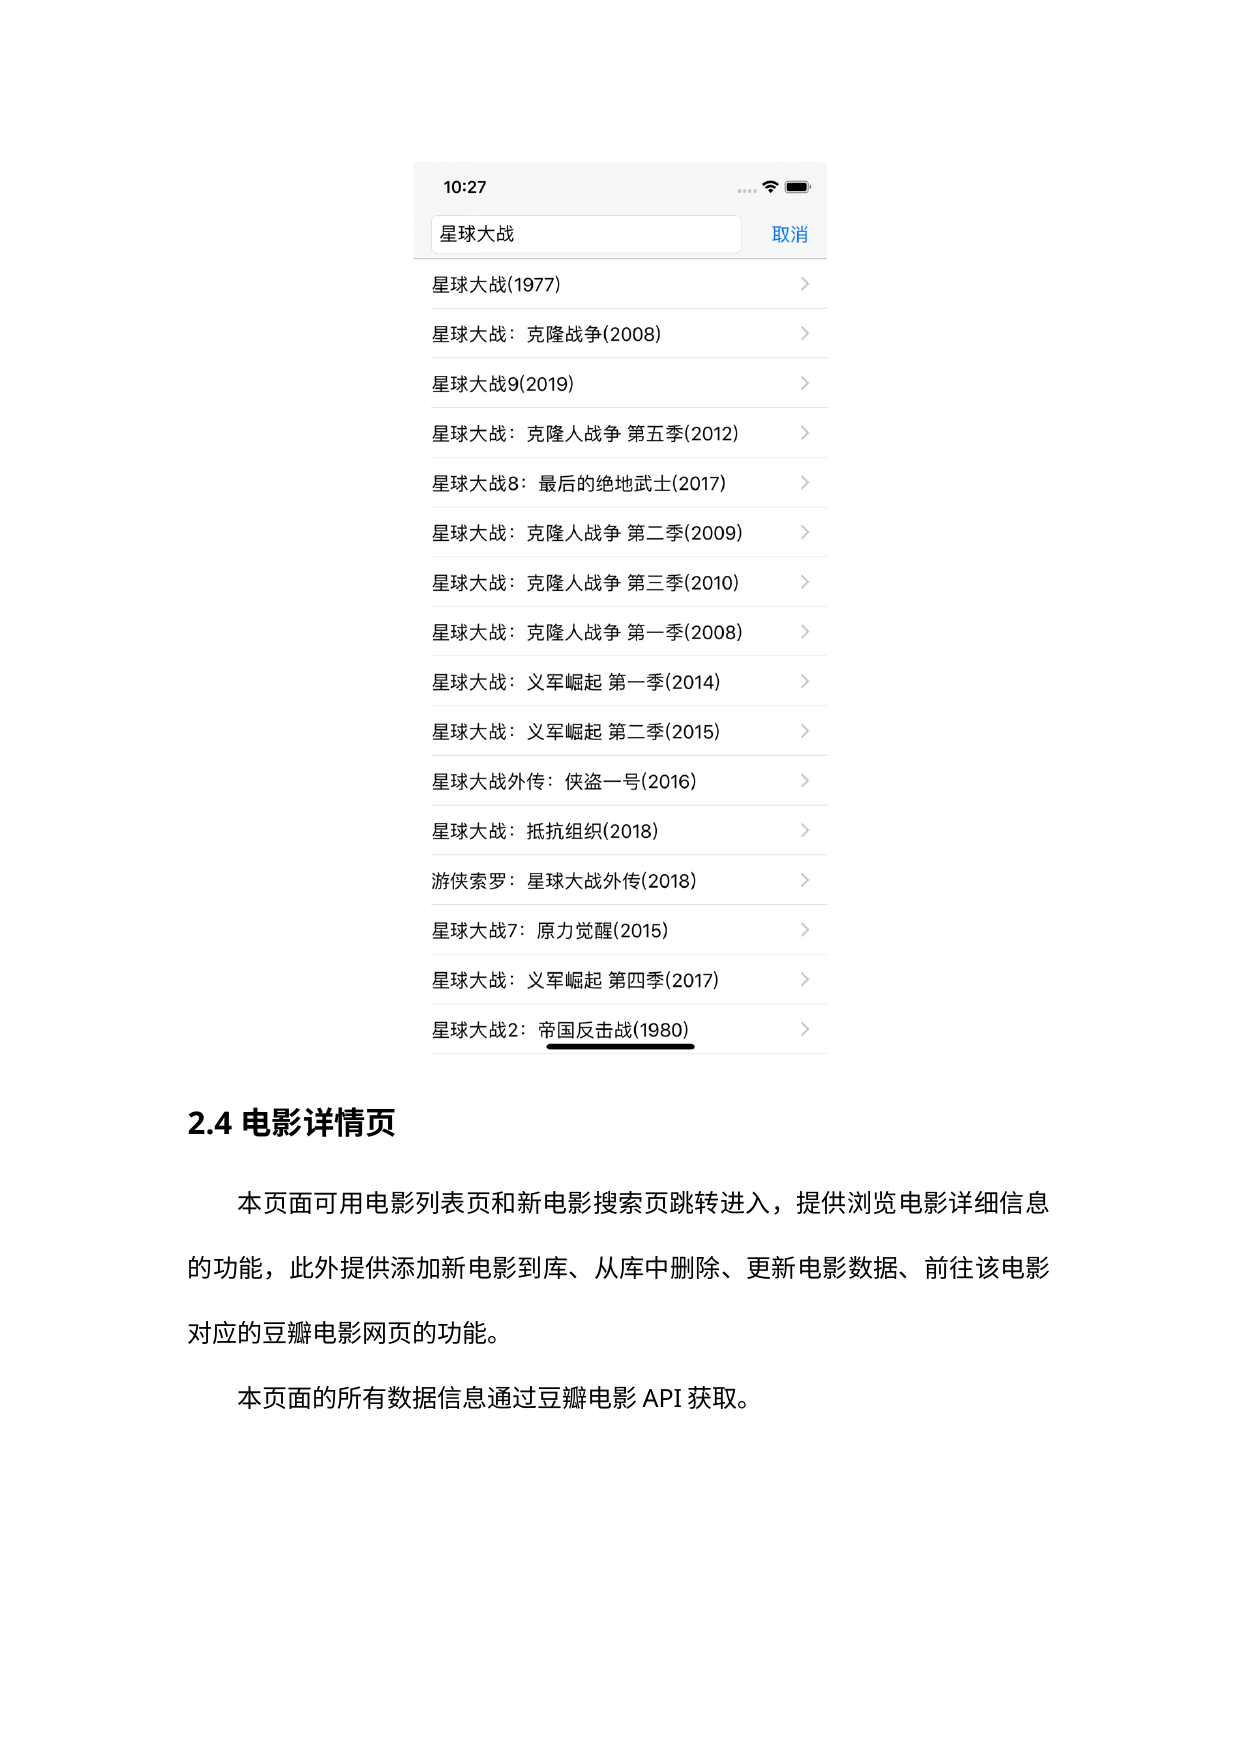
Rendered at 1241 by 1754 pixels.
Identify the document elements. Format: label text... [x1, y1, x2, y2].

text 本页面可用电影列表页和新电影搜索页跳转进入，提供浏览电影详细信息的功能，此外提供添加新电影到库、从库中删除、更新电影数据、前往该电影对应的豆瓣电影网页的功能。 [187, 1169, 1053, 1364]
picture [413, 162, 827, 1058]
text 本页面的所有数据信息通过豆瓣电影API获取。 [187, 1364, 1053, 1429]
text 2.4 电影详情页 [187, 1088, 1053, 1153]
